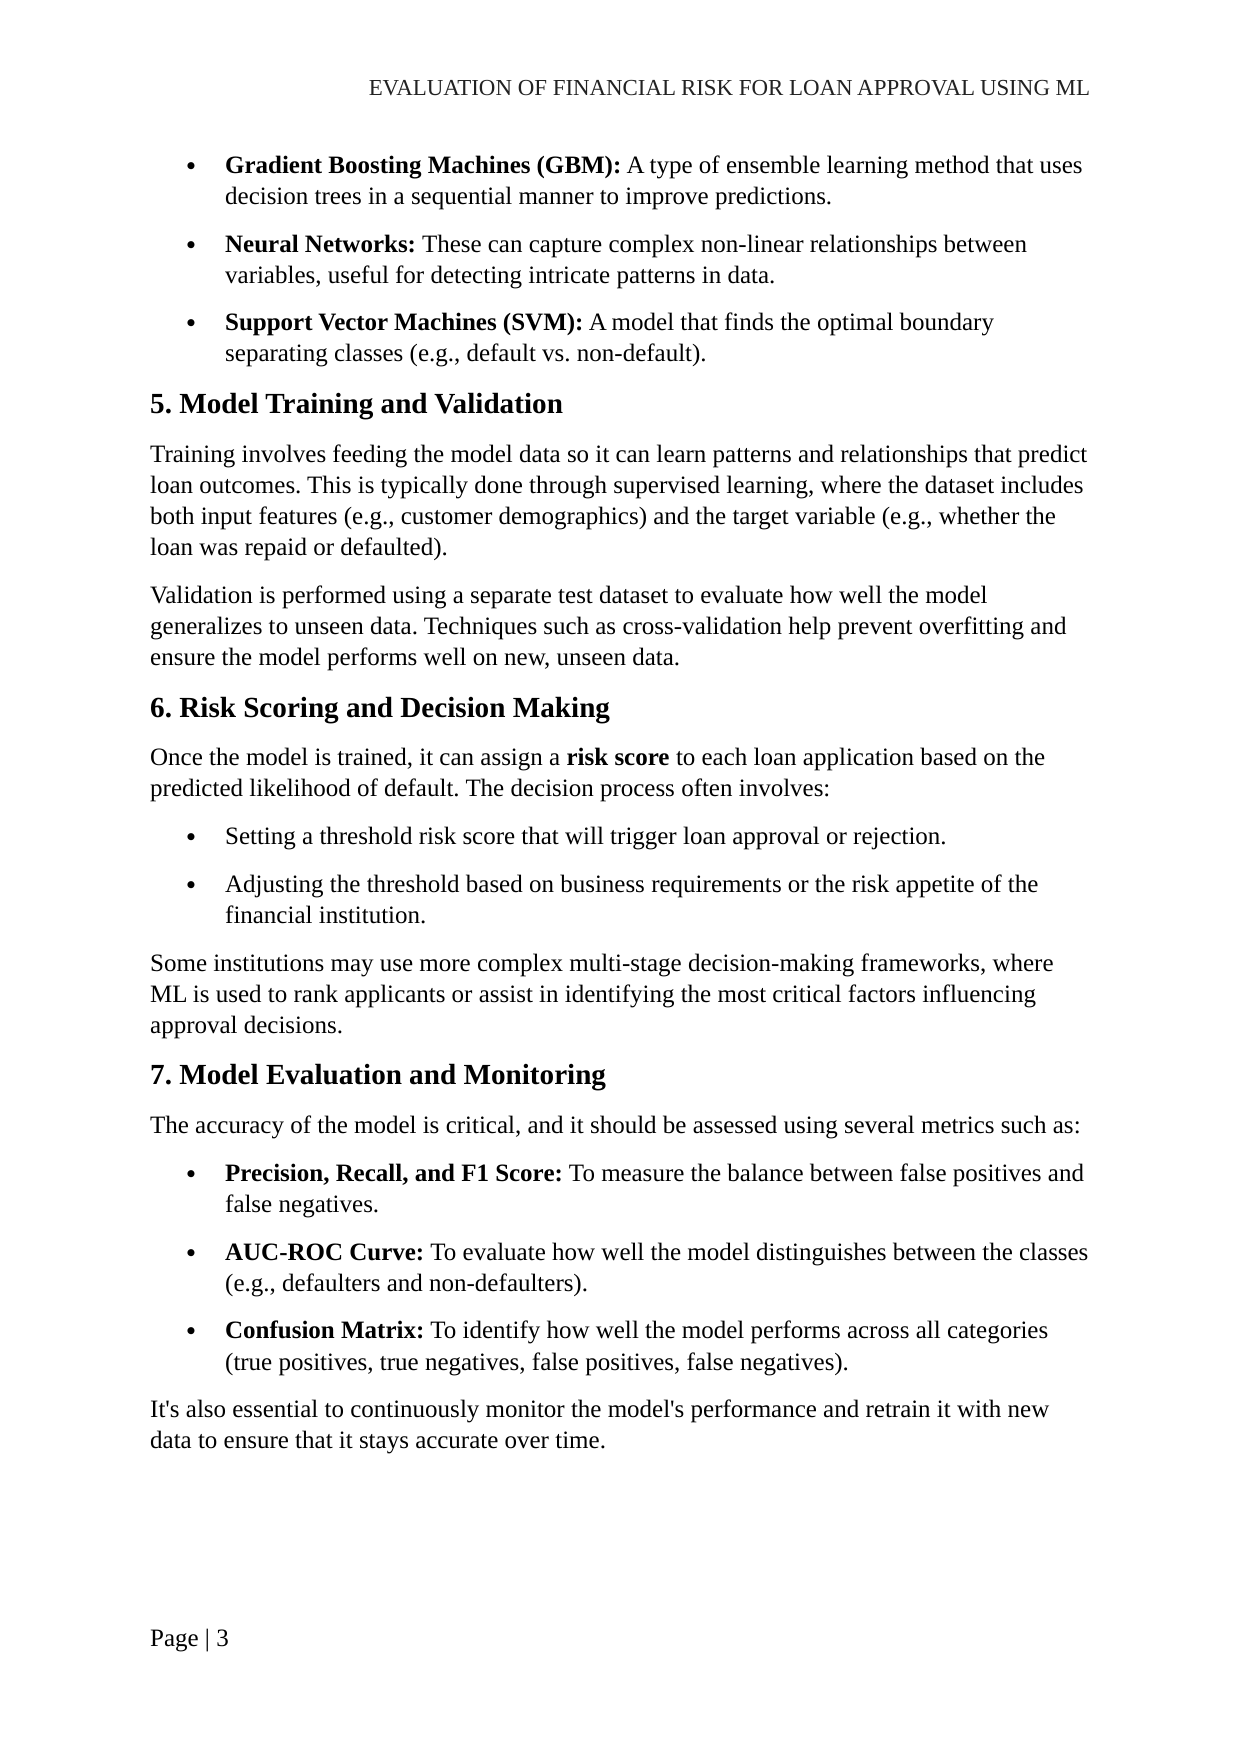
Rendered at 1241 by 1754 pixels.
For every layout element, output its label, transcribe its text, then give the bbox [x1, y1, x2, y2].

list Support Vector Machines (SVM): A model that finds the optimal boundary separating classes (e.g., default vs. non-default). [187, 307, 1090, 367]
list AUC-ROC Curve: To evaluate how well the model distinguishes between the classes (e.g., defaulters and non-defaulters). [187, 1237, 1090, 1297]
text Validation is performed using a separate test dataset to evaluate how well the model generalizes to unseen data. Techniques such as cross-validation help prevent overfitting and ensure the model performs well on new, unseen data. [150, 580, 1090, 671]
text Some institutions may use more complex multi-stage decision-making frameworks, where ML is used to rank applicants or assist in identifying the most critical factors influencing approval decisions. [150, 948, 1090, 1038]
list Precision, Recall, and F1 Score: To measure the balance between false positives and false negatives. [187, 1158, 1090, 1218]
text Once the model is trained, it can assign a risk score to each loan application based on the predicted likelihood of default. The decision process often involves: [150, 742, 1090, 802]
text Training involves feeding the model data so it can learn patterns and relationships that predict loan outcomes. This is typically done through supervised learning, where the dataset includes both input features (e.g., customer demographics) and the target variable (e.g., whether the loan was repaid or defaulted). [150, 439, 1090, 561]
list Setting a threshold risk score that will trigger loan approval or rejection. [187, 821, 1090, 850]
text 7. Model Evaluation and Monitoring [150, 1057, 1090, 1091]
text The accuracy of the model is critical, and it should be assessed using several metrics such as: [150, 1110, 1090, 1139]
text 6. Risk Scoring and Decision Making [150, 690, 1090, 723]
list Confusion Matrix: To identify how well the model performs across all categories (true positives, true negatives, false positives, false negatives). [187, 1316, 1090, 1375]
list Neural Networks: These can capture complex non-linear relationships between variables, useful for detecting intricate patterns in data. [187, 229, 1090, 288]
text 5. Model Training and Validation [150, 386, 1090, 420]
list Adjusting the threshold based on business requirements or the risk appetite of the financial institution. [187, 869, 1090, 929]
list Gradient Boosting Machines (GBM): A type of ensemble learning method that uses decision trees in a sequential manner to improve predictions. [187, 150, 1090, 210]
text It's also essential to continuously monitor the model's performance and retrain it with new data to ensure that it stays accurate over time. [150, 1394, 1090, 1454]
